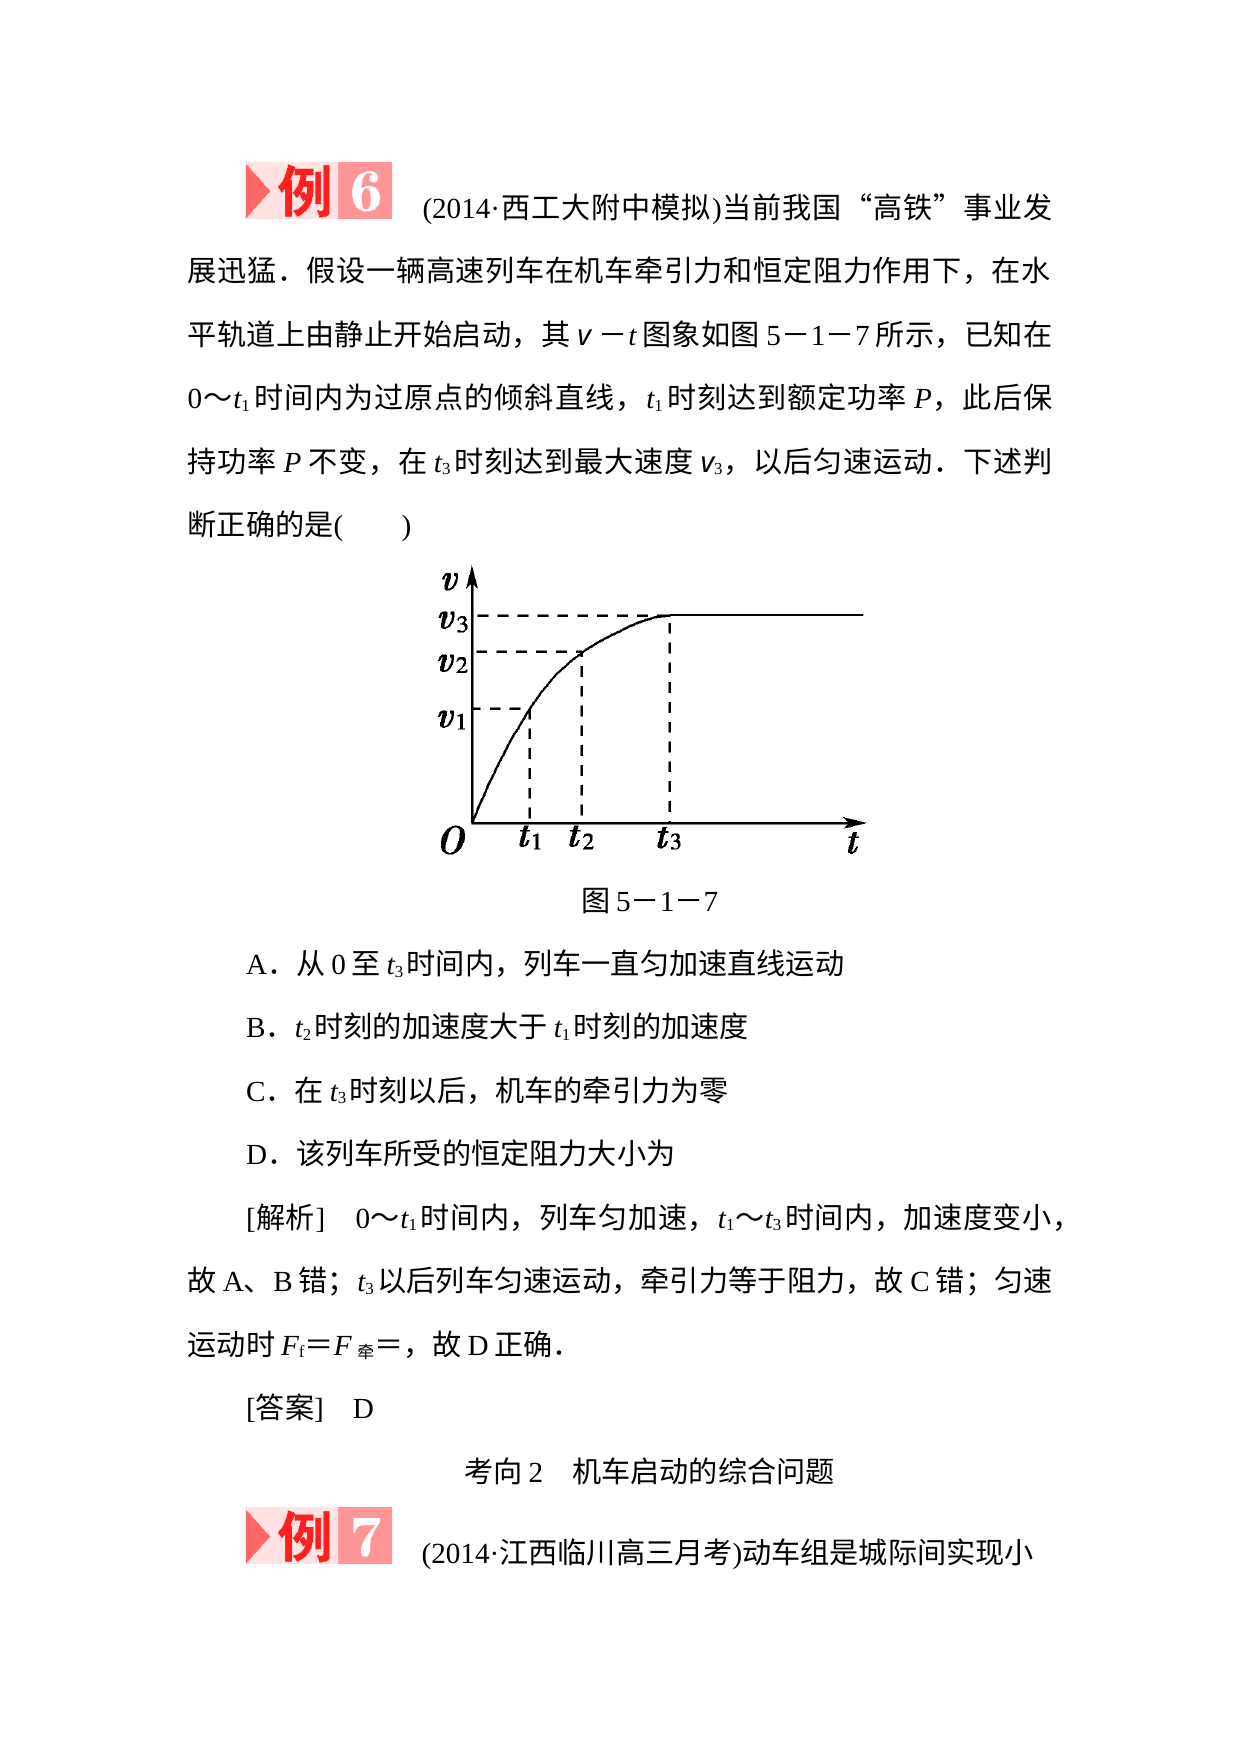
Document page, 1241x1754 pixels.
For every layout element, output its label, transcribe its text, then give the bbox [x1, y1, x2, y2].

picture [245, 162, 393, 219]
text 考向2 机车启动的综合问题 [187, 1448, 1053, 1490]
text [答案] D [187, 1385, 1053, 1427]
picture [245, 1507, 393, 1564]
text 图5－1－7 [187, 877, 1053, 919]
text C．在t3时刻以后，机车的牵引力为零 [187, 1067, 1053, 1110]
text D．该列车所受的恒定阻力大小为 [187, 1131, 1053, 1173]
text A．从0至t3时间内，列车一直匀加速直线运动 [187, 941, 1053, 983]
text (2014·西工大附中模拟)当前我国“高铁”事业发展迅猛．假设一辆高速列车在机车牵引力和恒定阻力作用下，在水平轨道上由静止开始启动，其v －t图象如图5－1－7所示，已知在0～t1时间内为过原点的倾斜直线，t1时刻达到额定功率P，此后保持功率P不变，在t3时刻达到最大速度v3，以后匀速运动．下述判断正确的是( ) [187, 162, 1053, 544]
text [解析] 0～t1时间内，列车匀加速，t1～t3时间内，加速度变小，故A、B错；t3以后列车匀速运动，牵引力等于阻力，故C错；匀速运动时Ff＝F牵＝，故D正确． [187, 1194, 1053, 1363]
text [187, 1507, 1053, 1572]
picture [429, 565, 870, 863]
text B．t2时刻的加速度大于t1时刻的加速度 [187, 1004, 1053, 1046]
